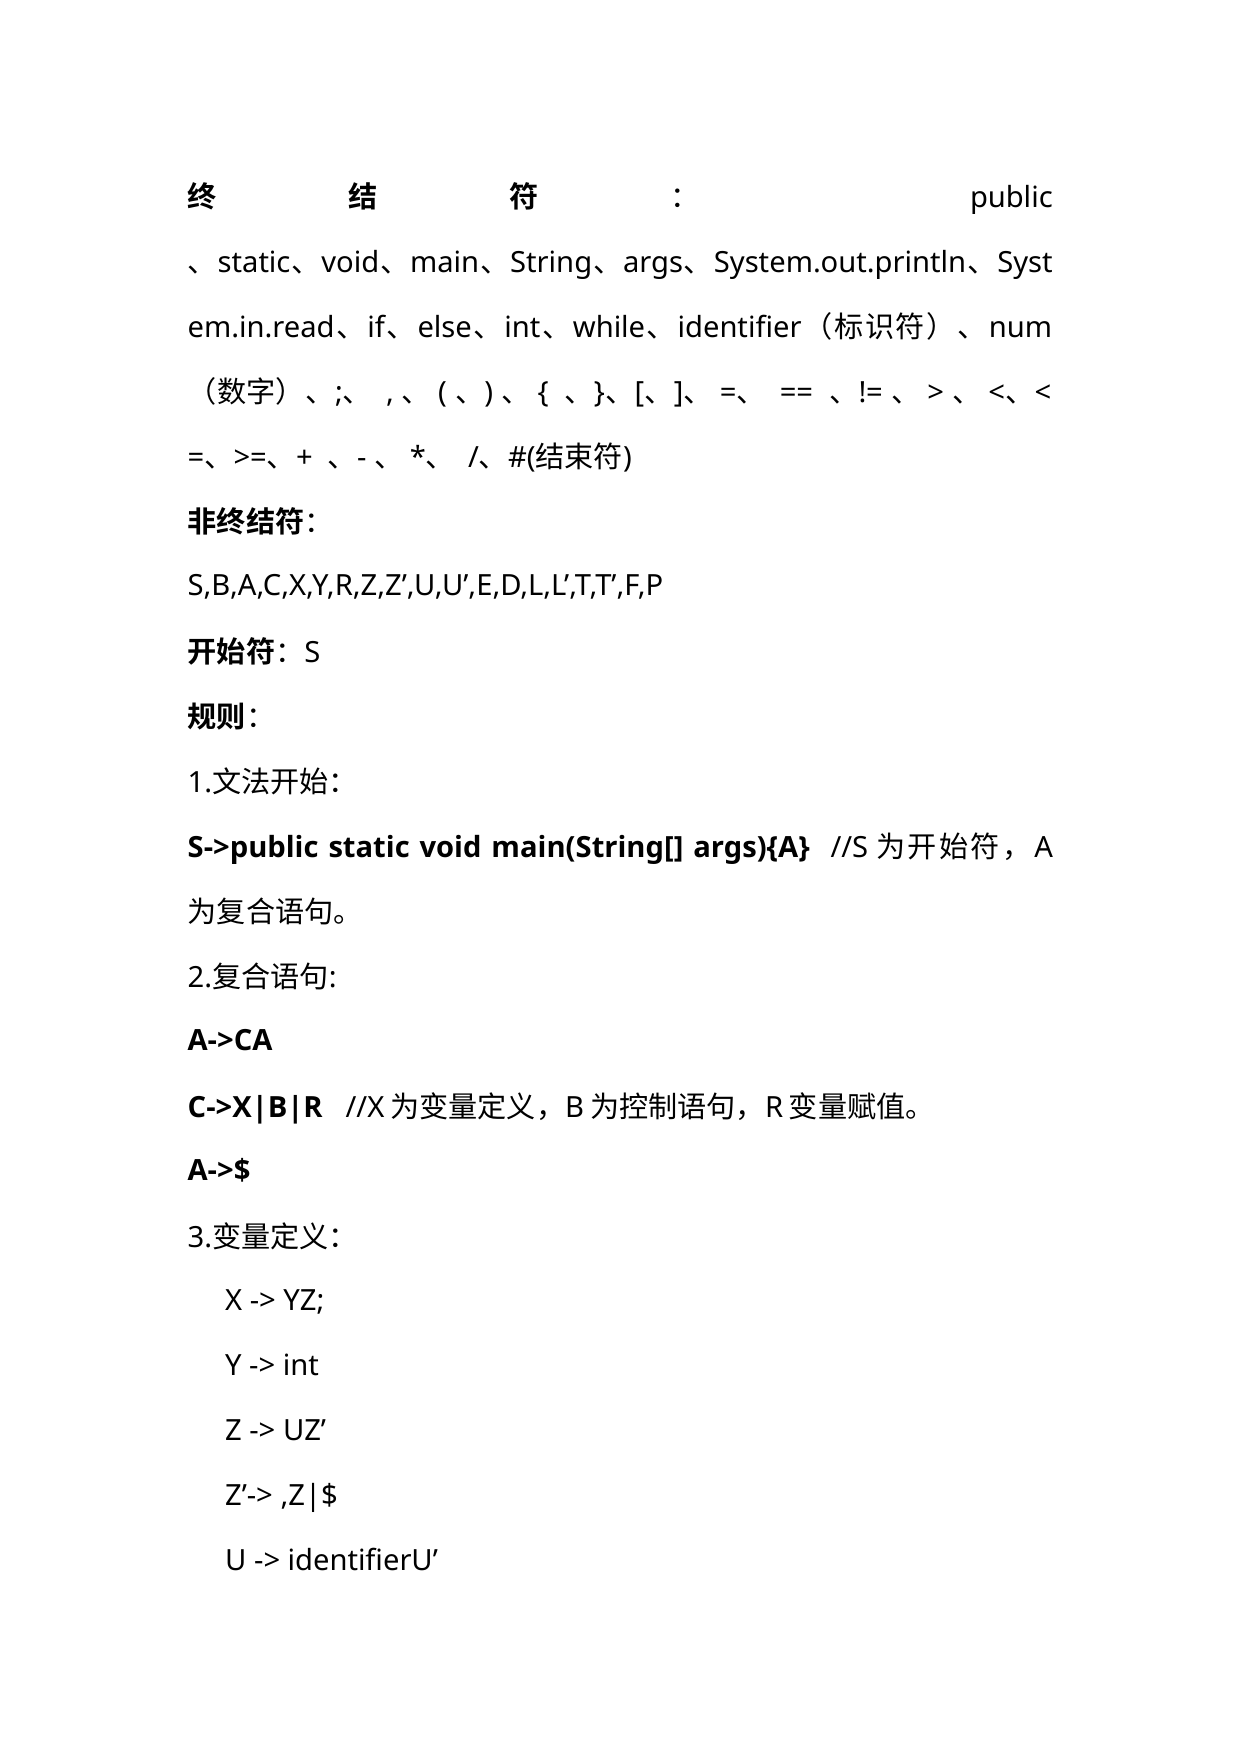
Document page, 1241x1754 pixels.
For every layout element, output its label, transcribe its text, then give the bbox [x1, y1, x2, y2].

text S,B,A,C,X,Y,R,Z,Z’,U,U’,E,D,L,L’,T,T’,F,P [187, 552, 1053, 617]
text 终结符： public 、static、void、main、String、args、System.out.println、System.in.read、if、else、int、while、identifier（标识符）、num（数字）、;、 , 、 ( 、) 、 { 、}、[、]、 =、 == 、!= 、 > 、 <、<=、>=、+ 、- 、 *、 /、#(结束符) [187, 162, 1053, 487]
text 非终结符： [187, 487, 1053, 552]
text A->$ [187, 1137, 1053, 1202]
text Z’-> ,Z|$ [225, 1462, 1053, 1527]
text 规则： [187, 682, 1053, 747]
text S->public static void main(String[] args){A} //S为开始符，A为复合语句。 [187, 812, 1053, 942]
text 开始符：S [187, 617, 1053, 682]
text 3.变量定义： [187, 1202, 1053, 1267]
text Z -> UZ’ [225, 1397, 1053, 1462]
text X -> YZ; [225, 1267, 1053, 1332]
text 2.复合语句: [187, 942, 1053, 1007]
text C->X|B|R //X为变量定义，B为控制语句，R变量赋值。 [187, 1072, 1053, 1137]
text A->CA [187, 1007, 1053, 1072]
text 1.文法开始： [187, 747, 1053, 812]
text Y -> int [225, 1332, 1053, 1397]
text U -> identifierU’ [225, 1527, 1053, 1592]
